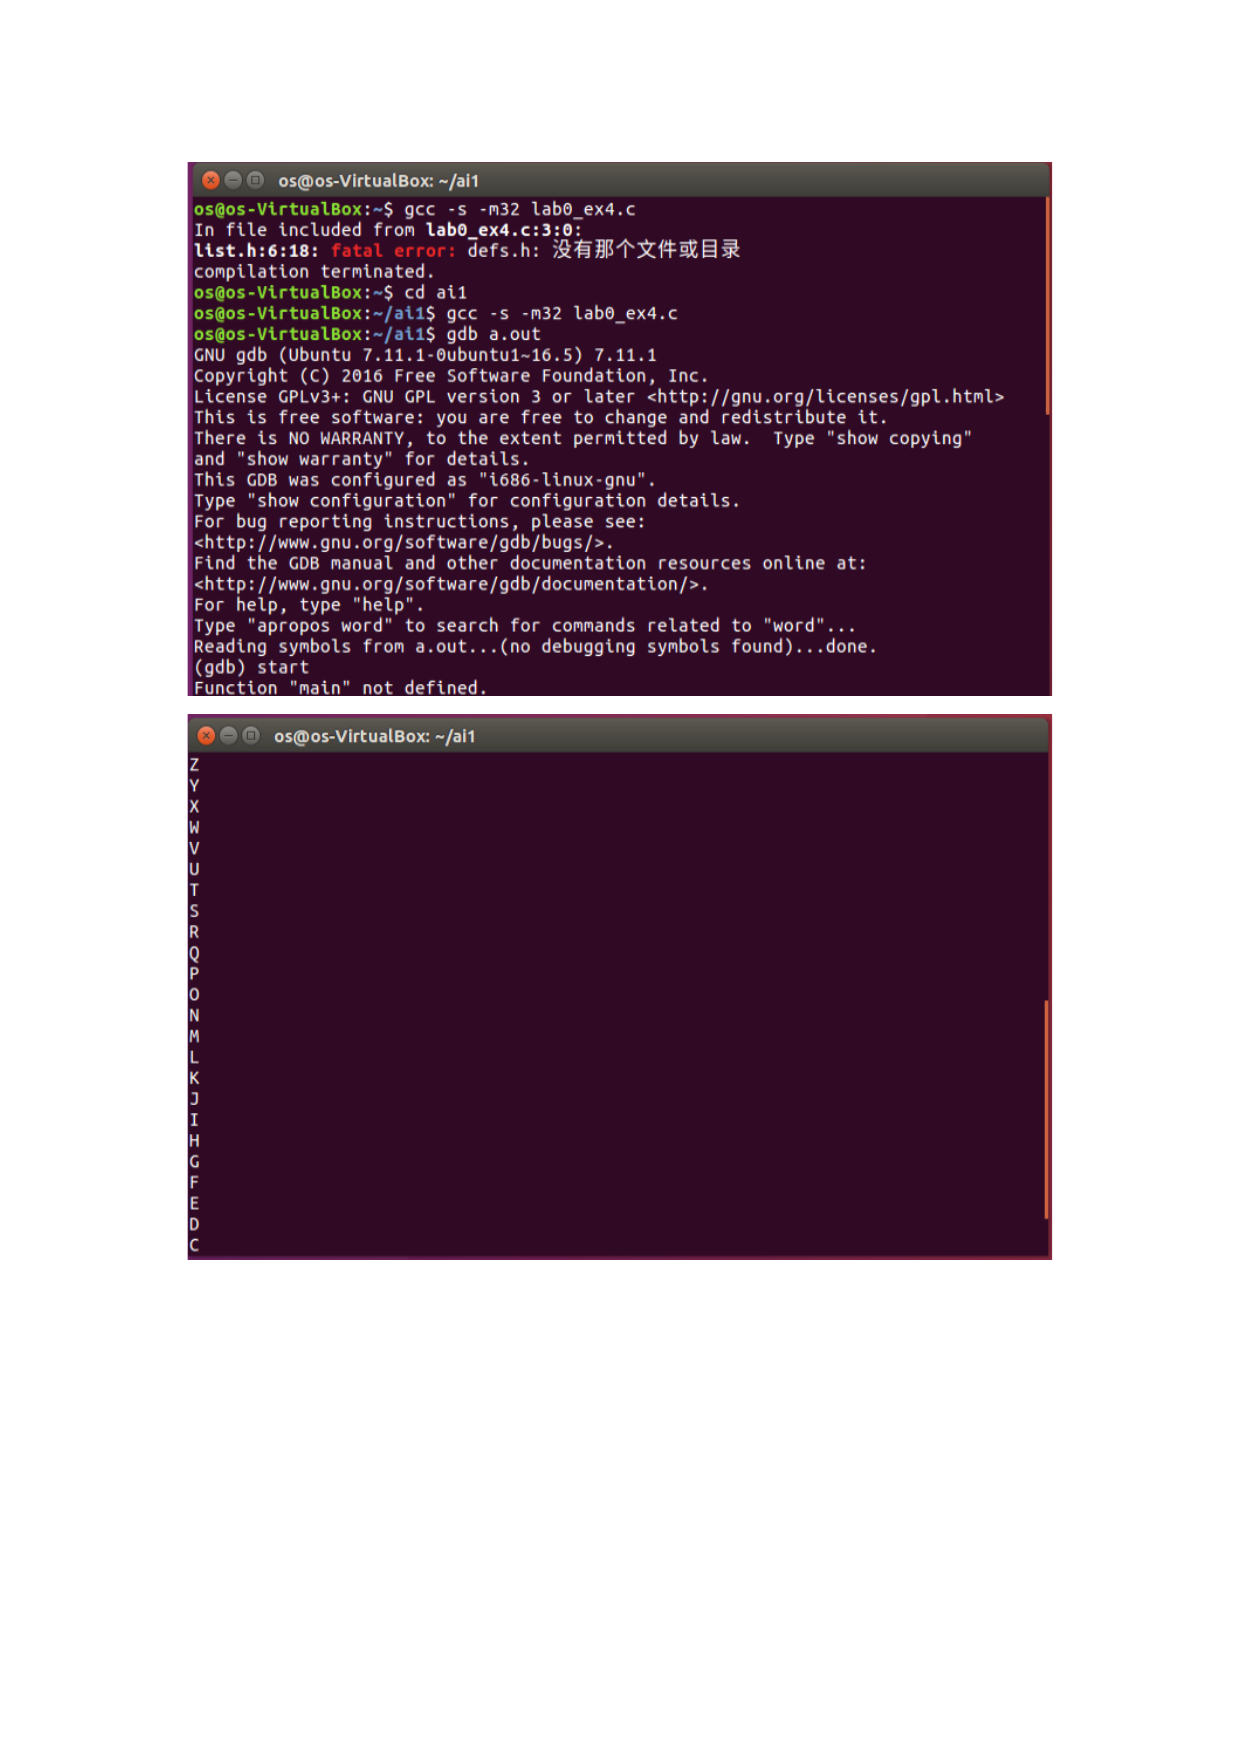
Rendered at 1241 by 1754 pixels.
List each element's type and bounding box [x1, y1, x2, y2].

picture [187, 162, 1053, 696]
picture [187, 714, 1053, 1260]
